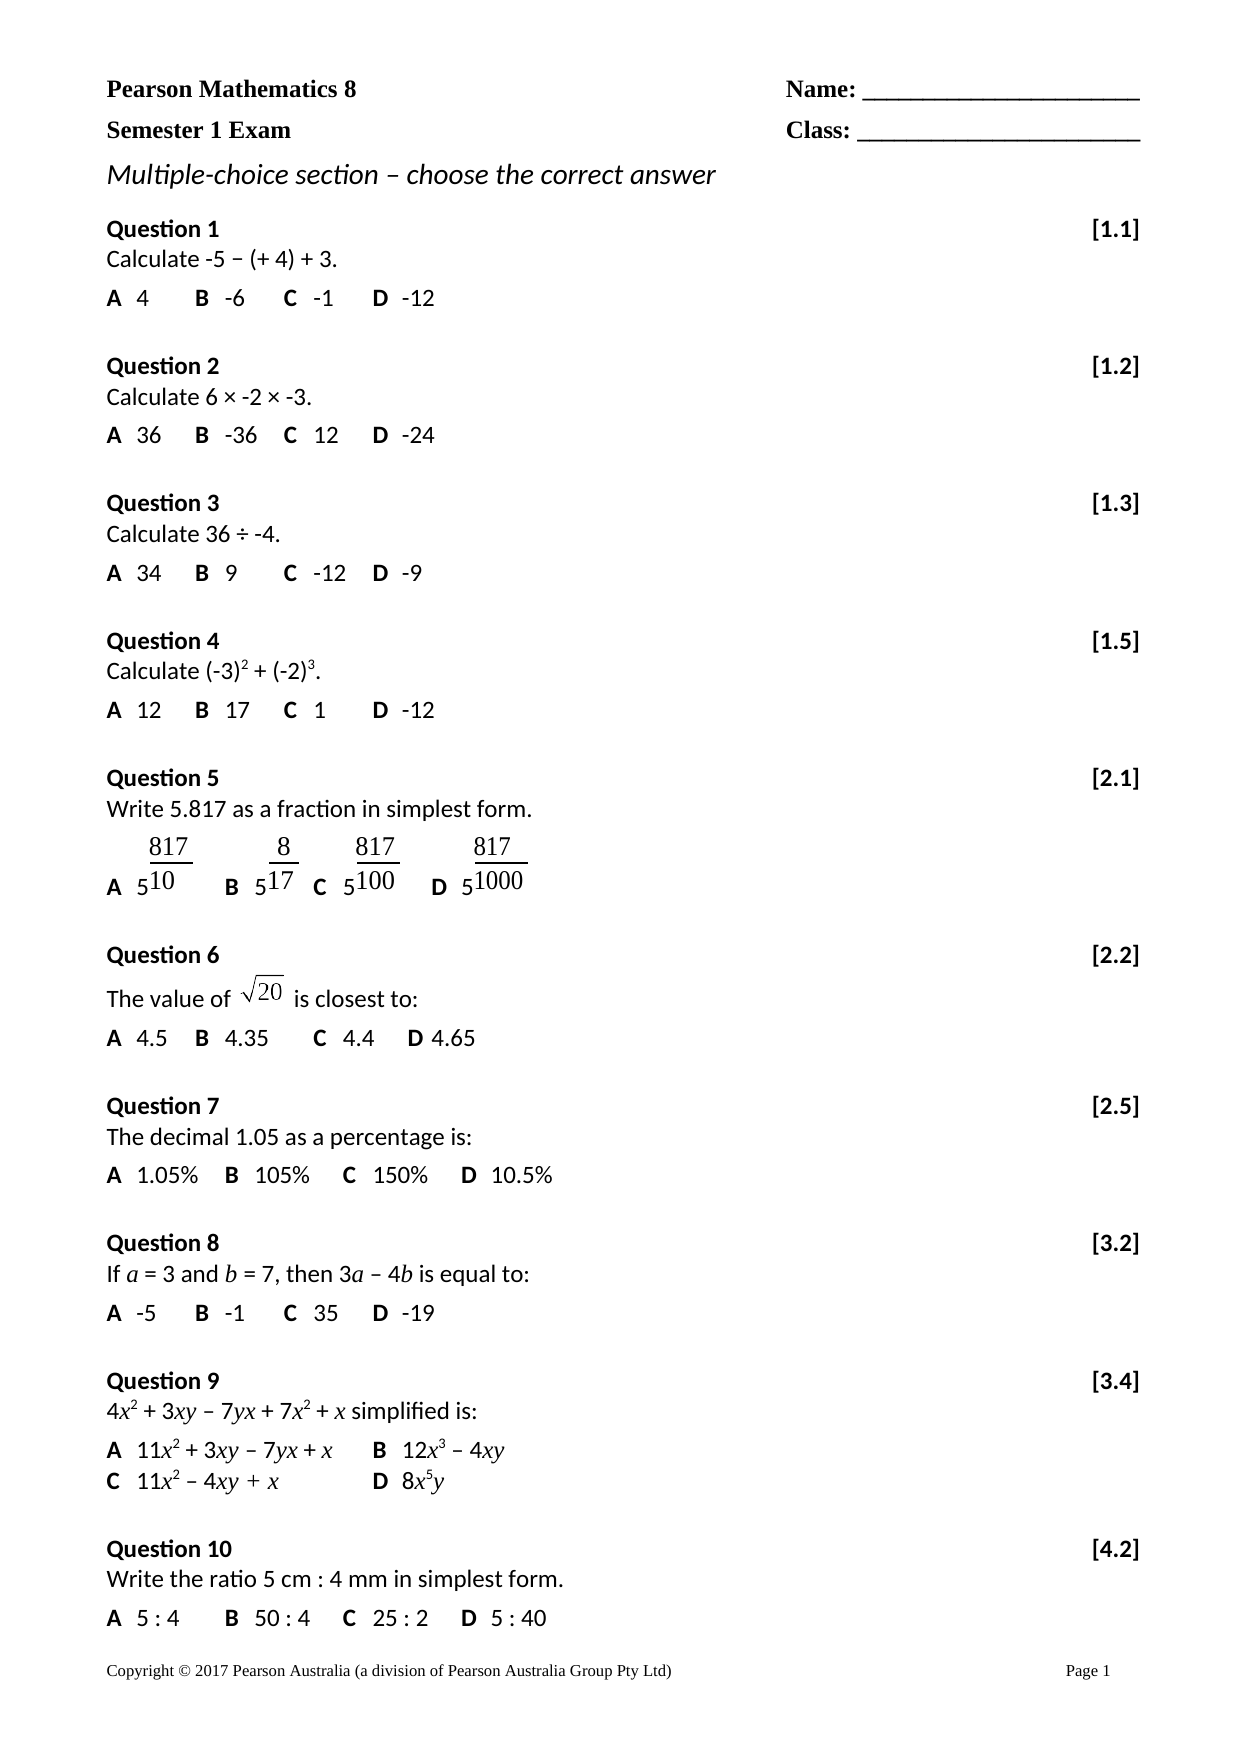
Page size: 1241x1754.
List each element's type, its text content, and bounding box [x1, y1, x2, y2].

text A 1.05% B 105% C 150% D 10.5% [106, 1159, 1134, 1190]
text A 34 B 9 C -12 D -9 [106, 557, 1134, 587]
subtitle Question 3 [1.3] [106, 488, 1134, 518]
subtitle Question 2 [1.2] [106, 350, 1134, 381]
text A -5 B -1 C 35 D -19 [106, 1297, 1134, 1327]
text The value of is closest to: [106, 970, 1134, 1014]
text 4x2 + 3xy – 7yx + 7x2 + x simplified is: [106, 1396, 1134, 1426]
text A 5 : 4 B 50 : 4 C 25 : 2 D 5 : 40 [106, 1602, 1134, 1633]
subtitle Multiple-choice section – choose the correct answer [106, 156, 1134, 192]
subtitle Question 7 [2.5] [106, 1090, 1134, 1121]
text C 11x2 – 4xy + x D 8x5y [106, 1465, 1134, 1495]
text Calculate 36 ÷ -4. [106, 518, 1134, 549]
subtitle Question 6 [2.2] [106, 939, 1134, 970]
subtitle Question 5 [2.1] [106, 762, 1134, 793]
text A 5 B 5 C 5 D 5 [106, 832, 1134, 902]
subtitle Question 1 [1.1] [106, 213, 1134, 243]
text A 4 B -6 C -1 D -12 [106, 282, 1134, 313]
text Write the ratio 5 cm : 4 mm in simplest form. [106, 1563, 1134, 1594]
text A 36 B -36 C 12 D -24 [106, 419, 1134, 450]
subtitle Question 4 [1.5] [106, 625, 1134, 656]
text A 12 B 17 C 1 D -12 [106, 694, 1134, 725]
text Calculate 6 × -2 × -3. [106, 381, 1134, 411]
text Calculate -5 − (+ 4) + 3. [106, 243, 1134, 274]
subtitle Question 9 [3.4] [106, 1365, 1134, 1396]
text A 11x2 + 3xy – 7yx + x B 12x3 – 4xy [106, 1434, 1134, 1465]
text Write 5.817 as a fraction in simplest form. [106, 793, 1134, 823]
text The decimal 1.05 as a percentage is: [106, 1121, 1134, 1151]
text A 4.5 B 4.35 C 4.4 D 4.65 [106, 1022, 1134, 1053]
subtitle Question 8 [3.2] [106, 1228, 1134, 1258]
text If a = 3 and b = 7, then 3a – 4b is equal to: [106, 1258, 1134, 1289]
text Calculate (-3)2 + (-2)3. [106, 656, 1134, 686]
subtitle Question 10 [4.2] [106, 1533, 1134, 1563]
